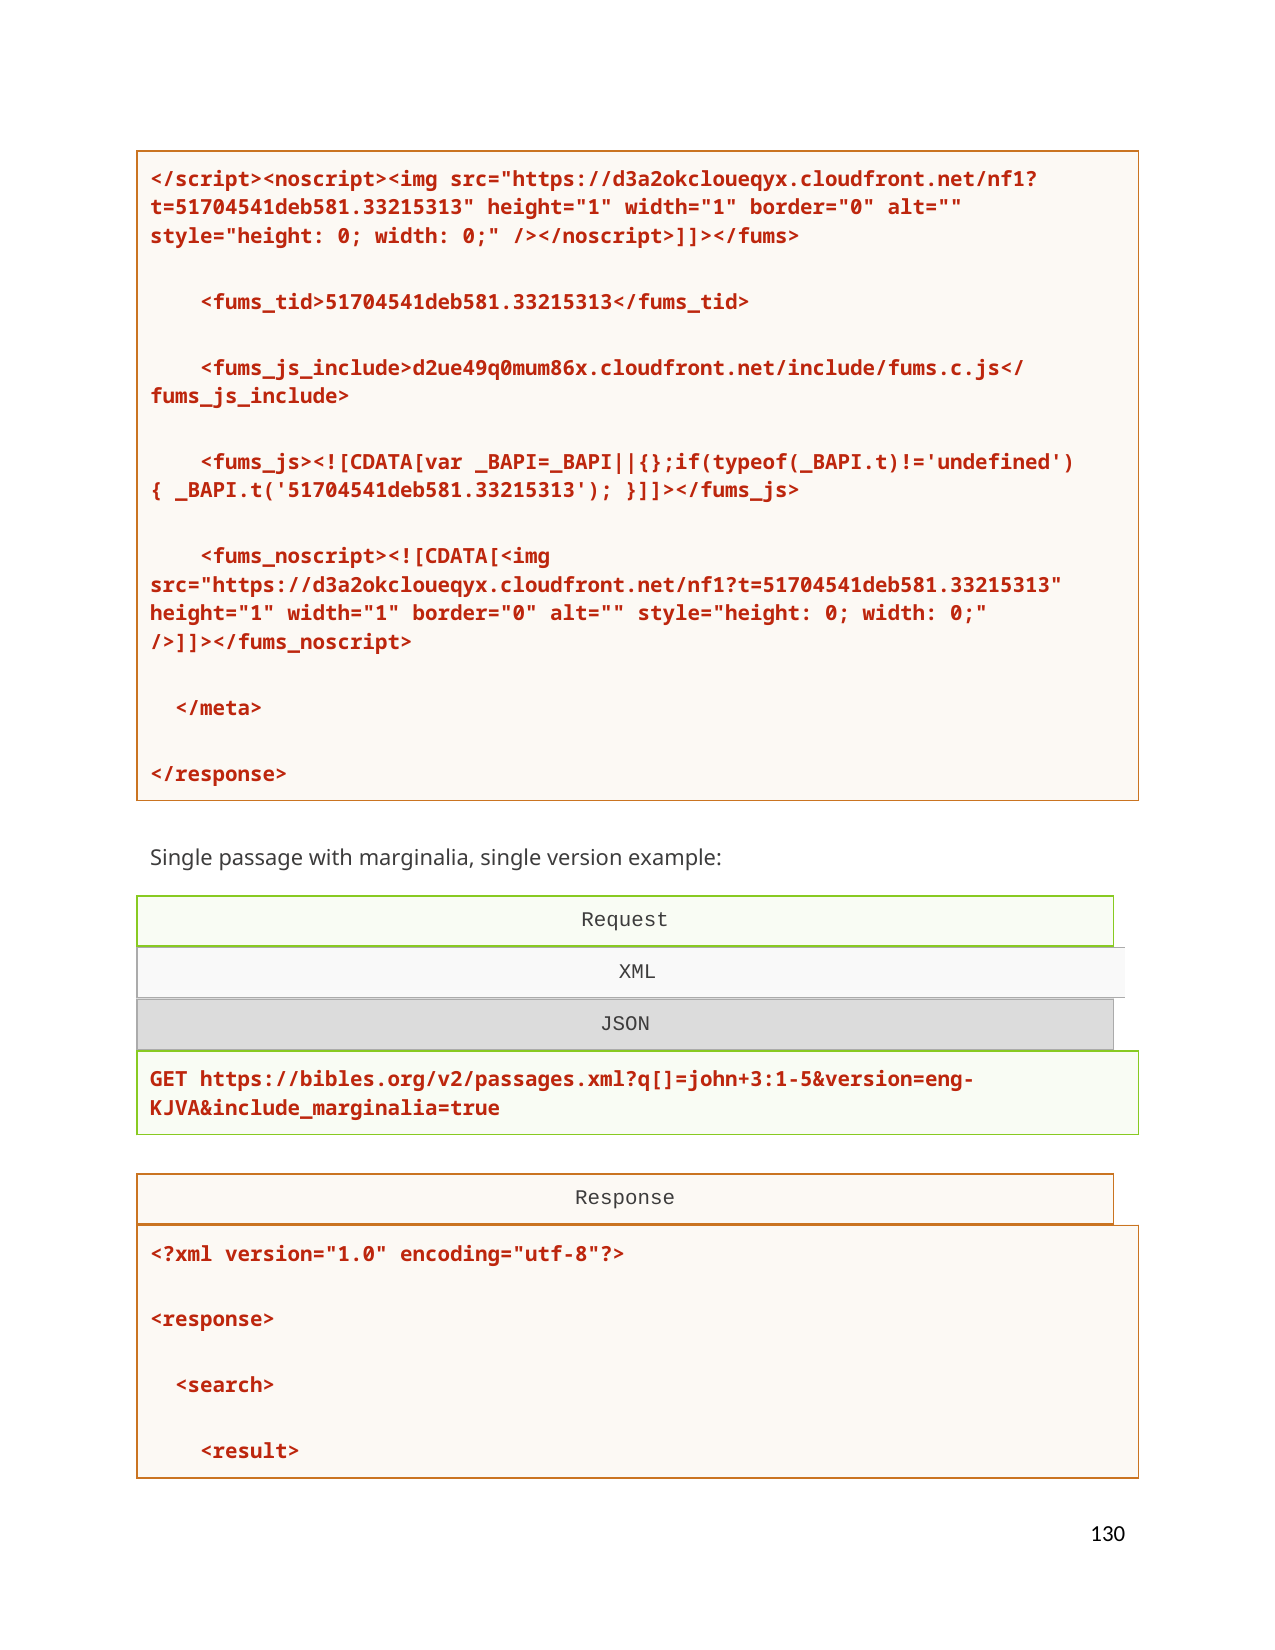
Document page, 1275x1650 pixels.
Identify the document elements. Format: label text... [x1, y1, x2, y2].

text </script><noscript><img src="https://d3a2okcloueqyx.cloudfront.net/nf1?t=51704541deb581.33215313" height="1" width="1" border="0" alt="" style="height: 0; width: 0;" /></noscript>]]></fums> [138, 152, 1138, 249]
text </response> [138, 745, 1138, 800]
text XML [138, 948, 1125, 997]
text Request [138, 897, 1113, 945]
text Single passage with marginalia, single version example: [150, 839, 1125, 872]
text Response [138, 1175, 1113, 1223]
text <response> [138, 1291, 1138, 1333]
text JSON [138, 1000, 1113, 1049]
text <fums_js_include>d2ue49q0mum86x.cloudfront.net/include/fums.c.js</fums_js_include> [138, 339, 1138, 410]
text GET https://bibles.org/v2/passages.xml?q[]=john+3:1-5&version=eng-KJVA&include_marginalia=true [138, 1052, 1138, 1134]
text <search> [138, 1356, 1138, 1399]
text <fums_tid>51704541deb581.33215313</fums_tid> [138, 273, 1138, 315]
text <?xml version="1.0" encoding="utf-8"?> [138, 1226, 1138, 1267]
text <fums_js><![CDATA[var _BAPI=_BAPI||{};if(typeof(_BAPI.t)!='undefined'){ _BAPI.t('51704541deb581.33215313'); }]]></fums_js> [138, 433, 1138, 504]
text </meta> [138, 679, 1138, 721]
text <result> [138, 1422, 1138, 1477]
text <fums_noscript><![CDATA[<img src="https://d3a2okcloueqyx.cloudfront.net/nf1?t=51704541deb581.33215313" height="1" width="1" border="0" alt="" style="height: 0; width: 0;" />]]></fums_noscript> [138, 527, 1138, 655]
